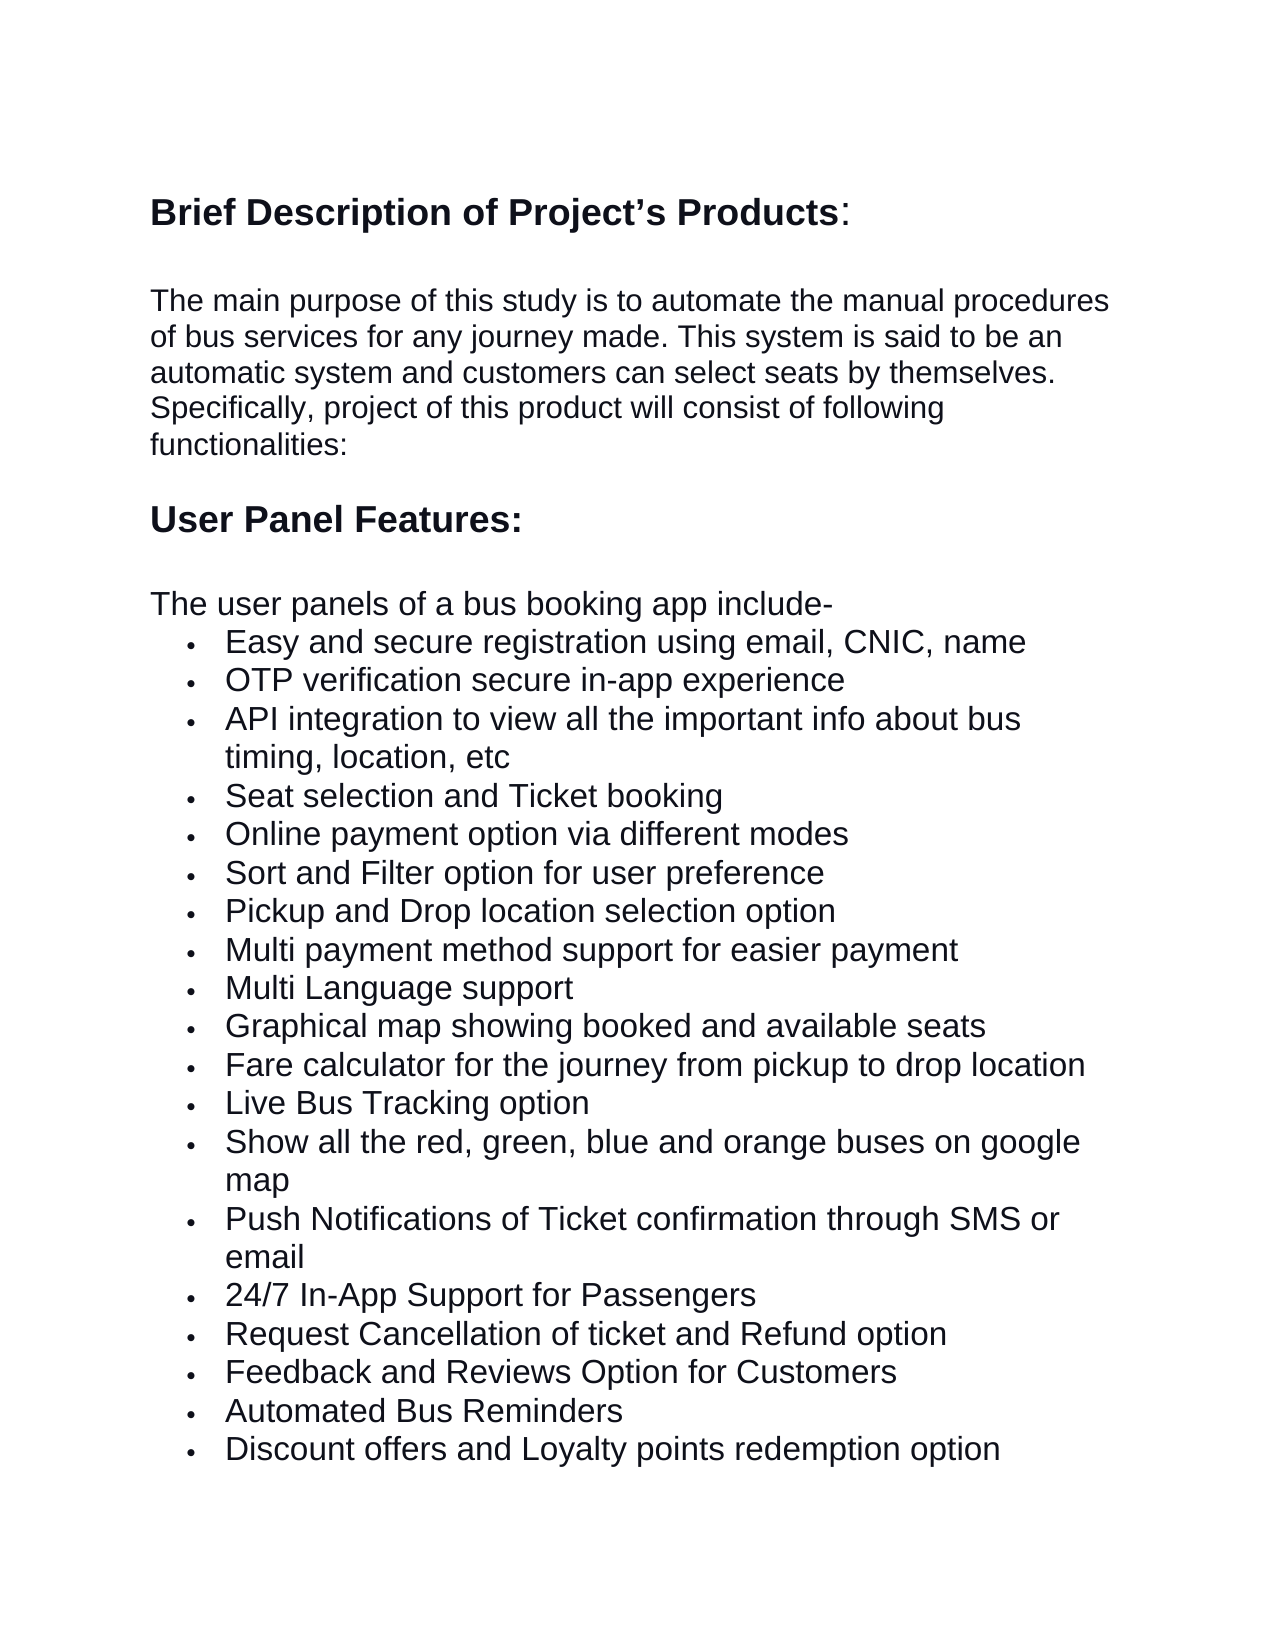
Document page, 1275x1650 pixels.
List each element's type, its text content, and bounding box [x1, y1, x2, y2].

list API integration to view all the important info about bus timing, location, etc [187, 699, 1125, 776]
list Show all the red, green, blue and orange buses on google map [187, 1122, 1125, 1199]
list Pickup and Drop location selection option [187, 891, 1125, 929]
list Fare calculator for the journey from pickup to drop location [187, 1045, 1125, 1083]
list Request Cancellation of ticket and Refund option [187, 1314, 1125, 1352]
list Discount offers and Loyalty points redemption option [187, 1429, 1125, 1468]
list Live Bus Tracking option [187, 1083, 1125, 1122]
list Online payment option via different modes [187, 814, 1125, 853]
list Seat selection and Ticket booking [187, 776, 1125, 814]
list Easy and secure registration using email, CNIC, name [187, 622, 1125, 661]
text The main purpose of this study is to automate the manual procedures of bus services for any journey made. This system is said to be an automatic system and customers can select seats by themselves. Specifically, project of this product will consist of following functionalities: [150, 282, 1125, 461]
list Graphical map showing booked and available seats [187, 1006, 1125, 1045]
text User Panel Features: [150, 497, 1125, 541]
list Multi payment method support for easier payment [187, 929, 1125, 968]
text The user panels of a bus booking app include- [150, 584, 1125, 622]
list Sort and Filter option for user preference [187, 853, 1125, 891]
list Automated Bus Reminders [187, 1391, 1125, 1429]
list Feedback and Reviews Option for Customers [187, 1352, 1125, 1391]
list Push Notifications of Ticket confirmation through SMS or email [187, 1199, 1125, 1276]
list 24/7 In-App Support for Passengers [187, 1276, 1125, 1314]
list Multi Language support [187, 968, 1125, 1006]
text Brief Description of Project’s Products: [150, 186, 1125, 234]
list OTP verification secure in-app experience [187, 661, 1125, 699]
